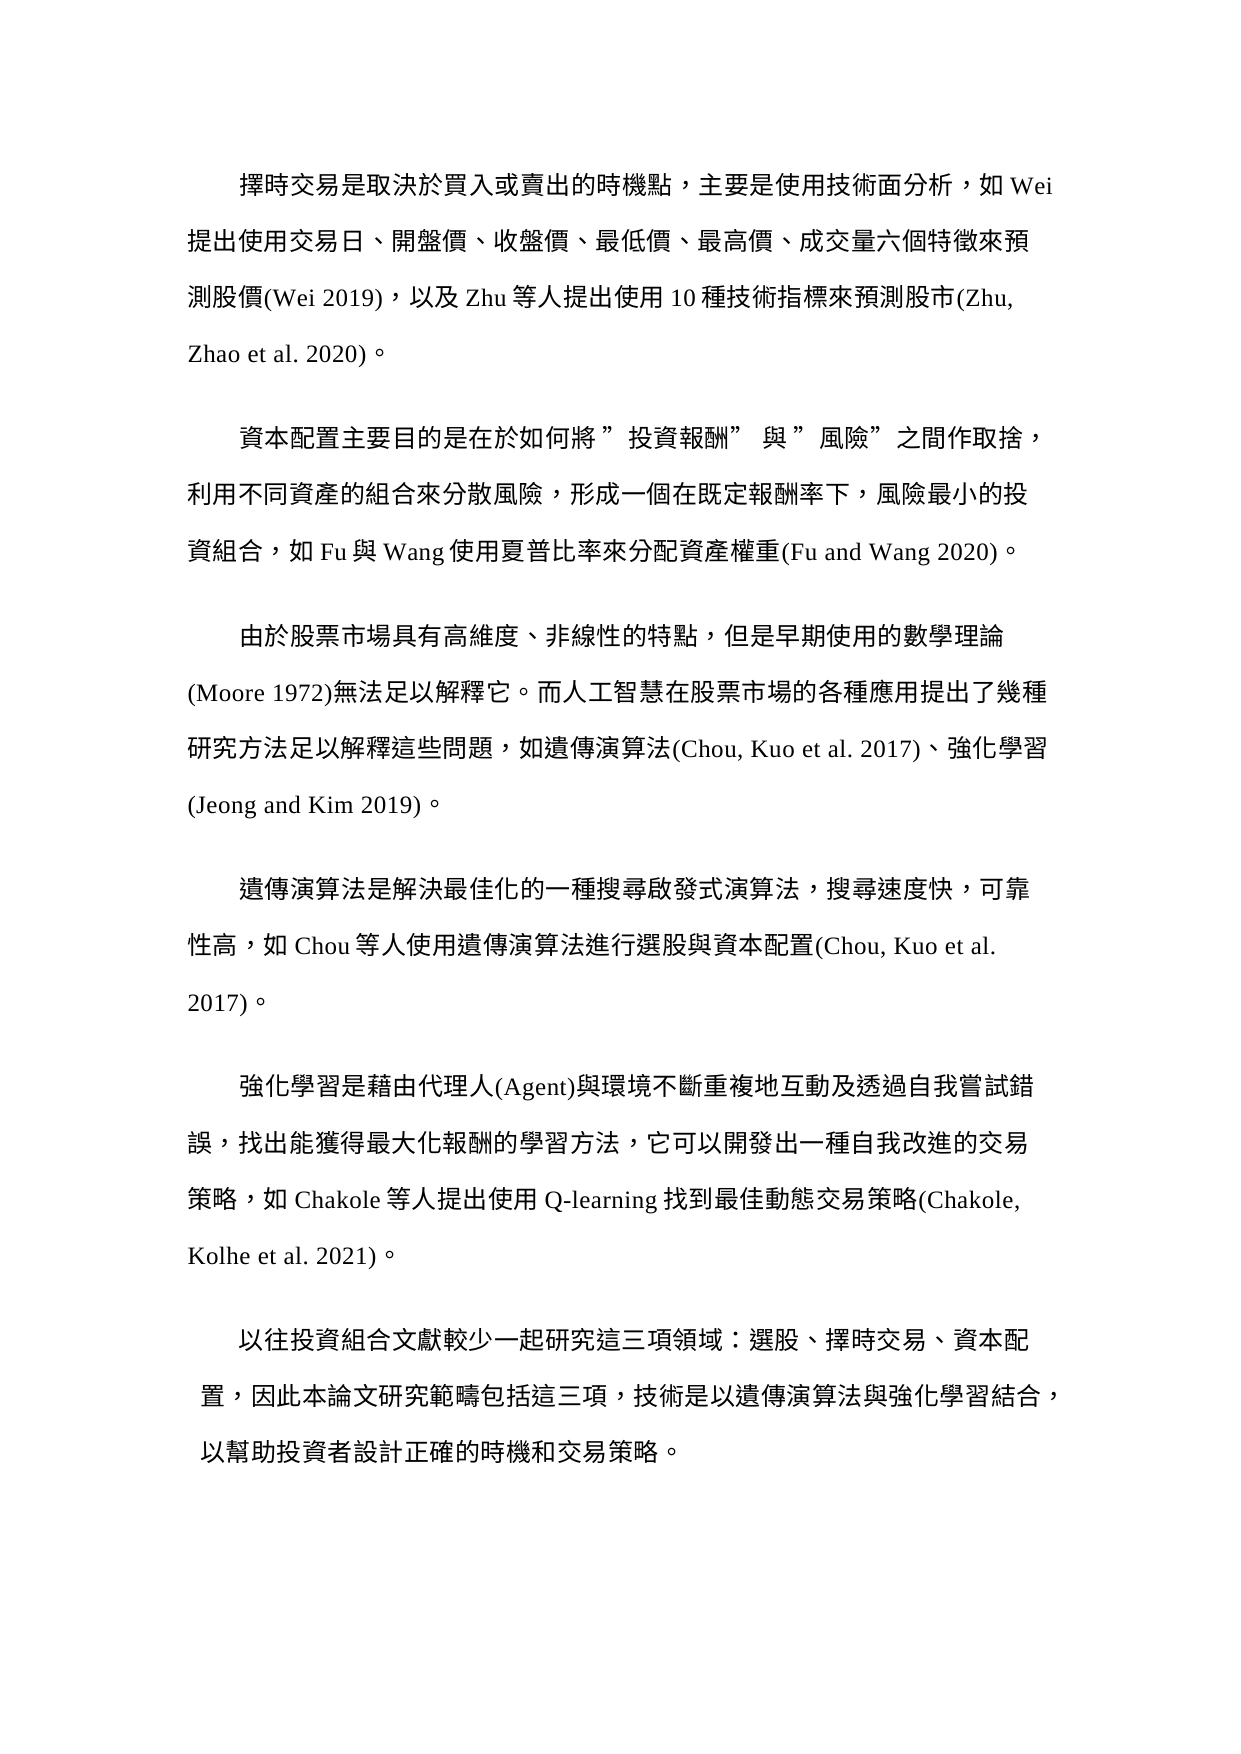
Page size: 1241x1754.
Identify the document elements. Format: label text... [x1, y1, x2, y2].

text 擇時交易是取決於買入或賣出的時機點，主要是使用技術面分析，如Wei提出使用交易日、開盤價、收盤價、最低價、最高價、成交量六個特徵來預測股價(Wei 2019)，以及Zhu等人提出使用10種技術指標來預測股市(Zhu, Zhao et al. 2020)。 [187, 164, 1053, 371]
text 以往投資組合文獻較少一起研究這三項領域：選股、擇時交易、資本配置，因此本論文研究範疇包括這三項，技術是以遺傳演算法與強化學習結合，以幫助投資者設計正確的時機和交易策略。 [200, 1320, 1053, 1470]
text 強化學習是藉由代理人(Agent)與環境不斷重複地互動及透過自我嘗試錯誤，找出能獲得最大化報酬的學習方法，它可以開發出一種自我改進的交易策略，如Chakole等人提出使用Q-learning找到最佳動態交易策略(Chakole, Kolhe et al. 2021)。 [187, 1066, 1053, 1272]
text 資本配置主要目的是在於如何將 ”投資報酬” 與 ”風險”之間作取捨，利用不同資產的組合來分散風險，形成一個在既定報酬率下，風險最小的投資組合，如Fu與Wang使用夏普比率來分配資產權重(Fu and Wang 2020)。 [187, 418, 1053, 568]
text 由於股票市場具有高維度、非線性的特點，但是早期使用的數學理論(Moore 1972)無法足以解釋它。而人工智慧在股票市場的各種應用提出了幾種研究方法足以解釋這些問題，如遺傳演算法(Chou, Kuo et al. 2017)、強化學習(Jeong and Kim 2019)。 [187, 615, 1053, 822]
text 遺傳演算法是解決最佳化的一種搜尋啟發式演算法，搜尋速度快，可靠性高，如Chou等人使用遺傳演算法進行選股與資本配置(Chou, Kuo et al. 2017)。 [187, 869, 1053, 1019]
